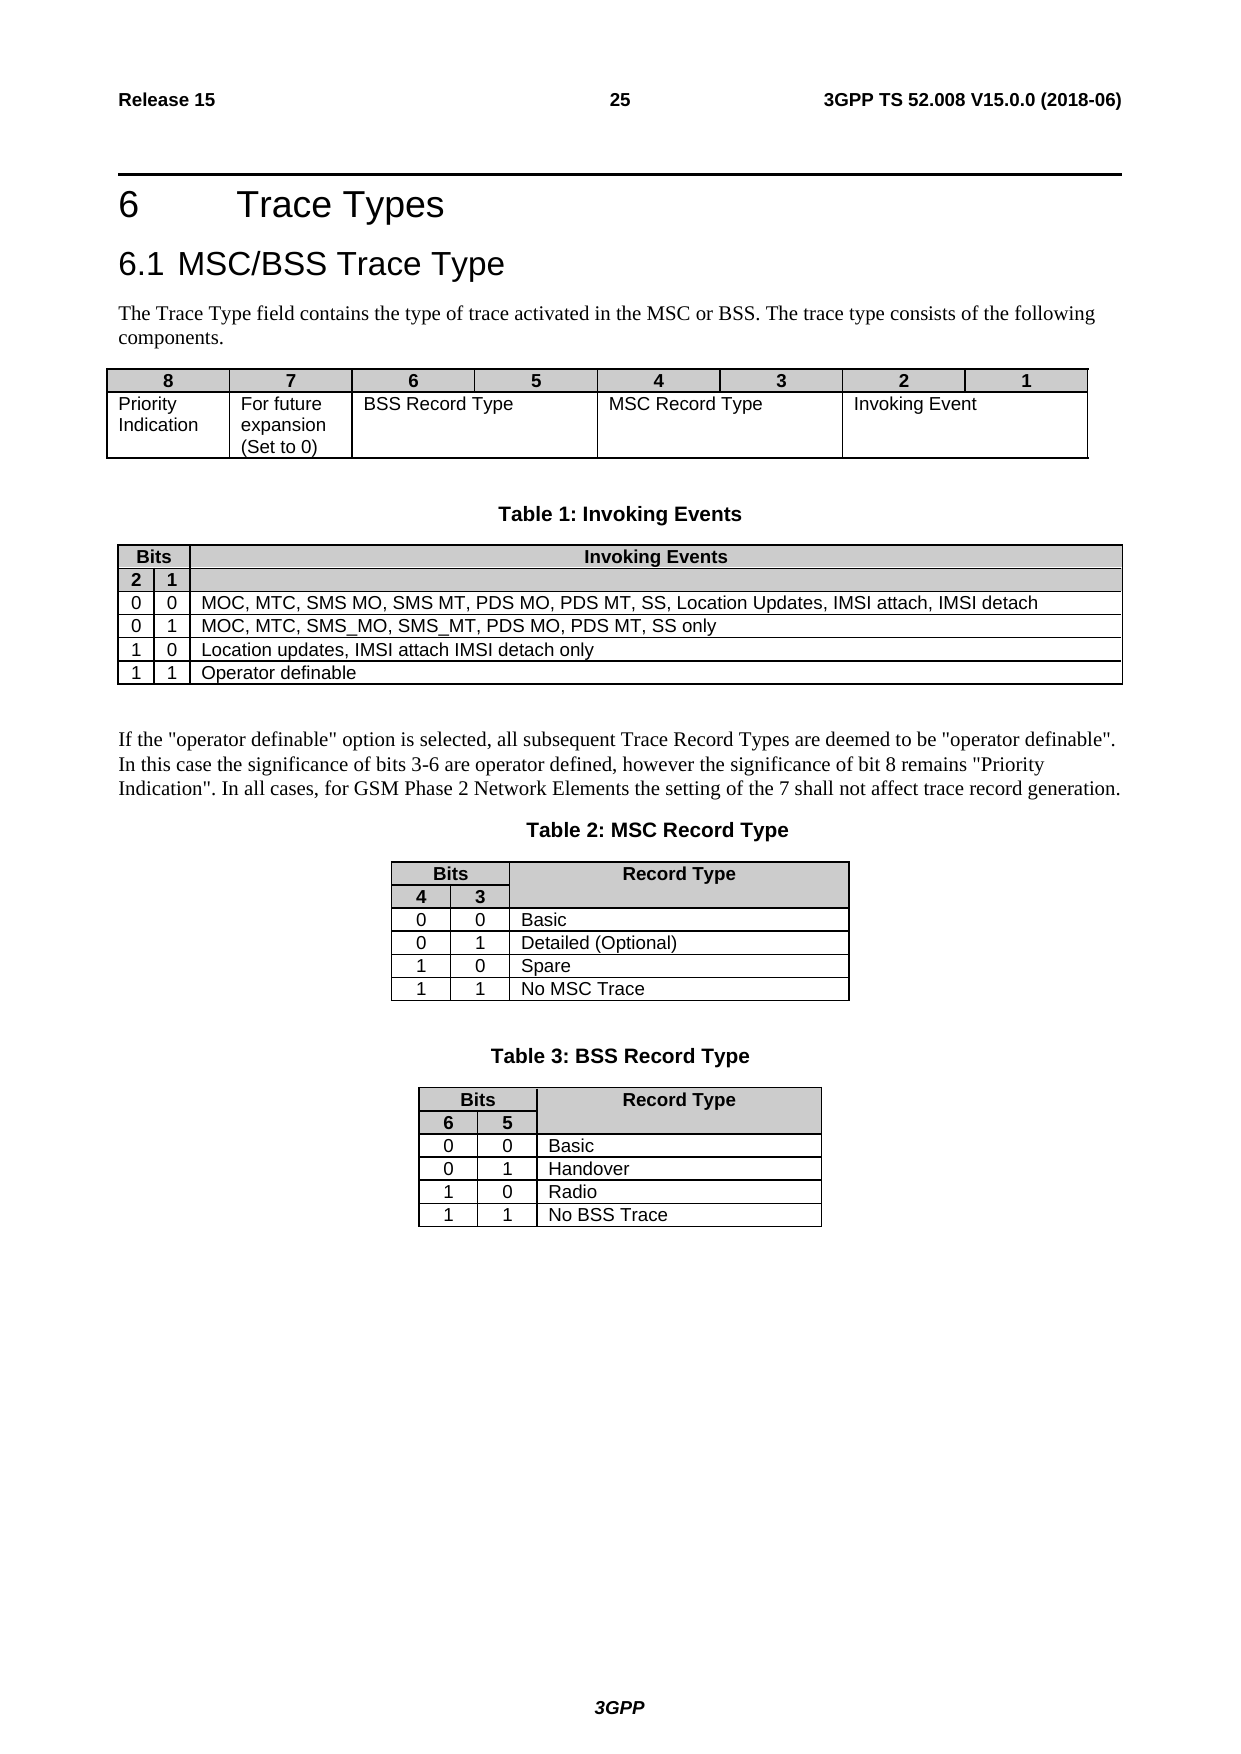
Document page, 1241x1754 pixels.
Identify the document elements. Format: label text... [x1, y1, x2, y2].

table_cell Invoking Event [843, 393, 1087, 457]
table_cell 1 [119, 662, 153, 683]
table_header 7 [230, 370, 351, 391]
table_cell Radio [538, 1181, 821, 1202]
table_cell Handover [538, 1158, 821, 1179]
table_header Bits [420, 1088, 537, 1110]
table_header Bits [392, 863, 509, 884]
table_cell MOC, MTC, SMS_MO, SMS_MT, PDS MO, PDS MT, SS only [191, 614, 1122, 637]
table_cell 0 [420, 1135, 477, 1156]
text Table 3: BSS Record Type [118, 1044, 1122, 1068]
table_cell 0 [451, 955, 509, 977]
table_cell 0 [392, 932, 450, 953]
table_cell [510, 884, 848, 907]
table_cell 1 [155, 615, 189, 637]
table_cell 1 [392, 978, 450, 1000]
table_header Bits [119, 546, 189, 567]
table_cell For future expansion (Set to 0) [230, 393, 351, 457]
table_cell MSC Record Type [598, 393, 842, 457]
text The Trace Type field contains the type of trace activated in the MSC or BSS. The trace type consists of the following components. [118, 301, 1122, 349]
table_cell 0 [392, 909, 450, 930]
table_cell 1 [478, 1158, 536, 1179]
table_cell 5 [478, 1112, 536, 1133]
table_cell 4 [392, 886, 450, 907]
table_header Invoking Events [191, 546, 1122, 567]
table_header 3 [721, 370, 842, 391]
subtitle 6 Trace Types [118, 176, 1122, 225]
table_cell 0 [478, 1135, 536, 1156]
table_header 4 [598, 370, 719, 391]
table_cell 1 [451, 978, 509, 1000]
table_header 2 [843, 370, 964, 391]
table_cell BSS Record Type [353, 393, 597, 457]
table_cell 1 [155, 569, 189, 591]
table_cell 3 [451, 886, 509, 907]
table_cell 1 [155, 662, 189, 683]
table_cell MOC, MTC, SMS MO, SMS MT, PDS MO, PDS MT, SS, Location Updates, IMSI attach, IMSI detach [191, 591, 1122, 614]
table_header Record Type [510, 863, 848, 884]
table_cell Location updates, IMSI attach IMSI detach only [191, 637, 1122, 660]
table_cell Basic [510, 909, 848, 930]
table_cell Priority Indication [108, 393, 229, 457]
table_header 8 [108, 370, 229, 391]
table_cell 1 [420, 1181, 477, 1202]
table_cell 1 [392, 955, 450, 977]
text Table 1: Invoking Events [118, 502, 1122, 526]
table_cell Basic [538, 1135, 821, 1156]
table_header 5 [475, 370, 597, 391]
table_cell 0 [451, 909, 509, 930]
table_cell 0 [155, 638, 189, 660]
table_cell [538, 1110, 821, 1133]
table_header Record Type [538, 1088, 821, 1110]
table_cell 0 [119, 615, 153, 637]
table_cell No MSC Trace [510, 978, 848, 1000]
table_cell Operator definable [191, 660, 1122, 683]
subtitle 6.1 MSC/BSS Trace Type [118, 244, 1122, 282]
table_cell 0 [478, 1181, 536, 1202]
table_cell 1 [478, 1204, 536, 1226]
table_cell 6 [420, 1112, 477, 1133]
table_cell 2 [119, 569, 153, 591]
table_cell 0 [119, 592, 153, 614]
table_cell Detailed (Optional) [510, 932, 848, 953]
table_cell 1 [451, 932, 509, 953]
table_cell No BSS Trace [538, 1204, 821, 1226]
table_cell [191, 568, 1122, 591]
table_cell 1 [420, 1204, 477, 1226]
table_cell 0 [420, 1158, 477, 1179]
text Table 2: MSC Record Type [193, 818, 1122, 842]
table_header 1 [966, 370, 1087, 391]
table_header 6 [353, 370, 474, 391]
text If the "operator definable" option is selected, all subsequent Trace Record Types are deemed to be "operator definable". In this case the significance of bits 3-6 are operator defined, however the significance of bit 8 remains "Priority Indication". In all cases, for GSM Phase 2 Network Elements the setting of the 7 shall not affect trace record generation. [118, 727, 1122, 799]
table_cell 1 [119, 638, 153, 660]
table_cell 0 [155, 592, 189, 614]
table_cell Spare [510, 955, 848, 977]
